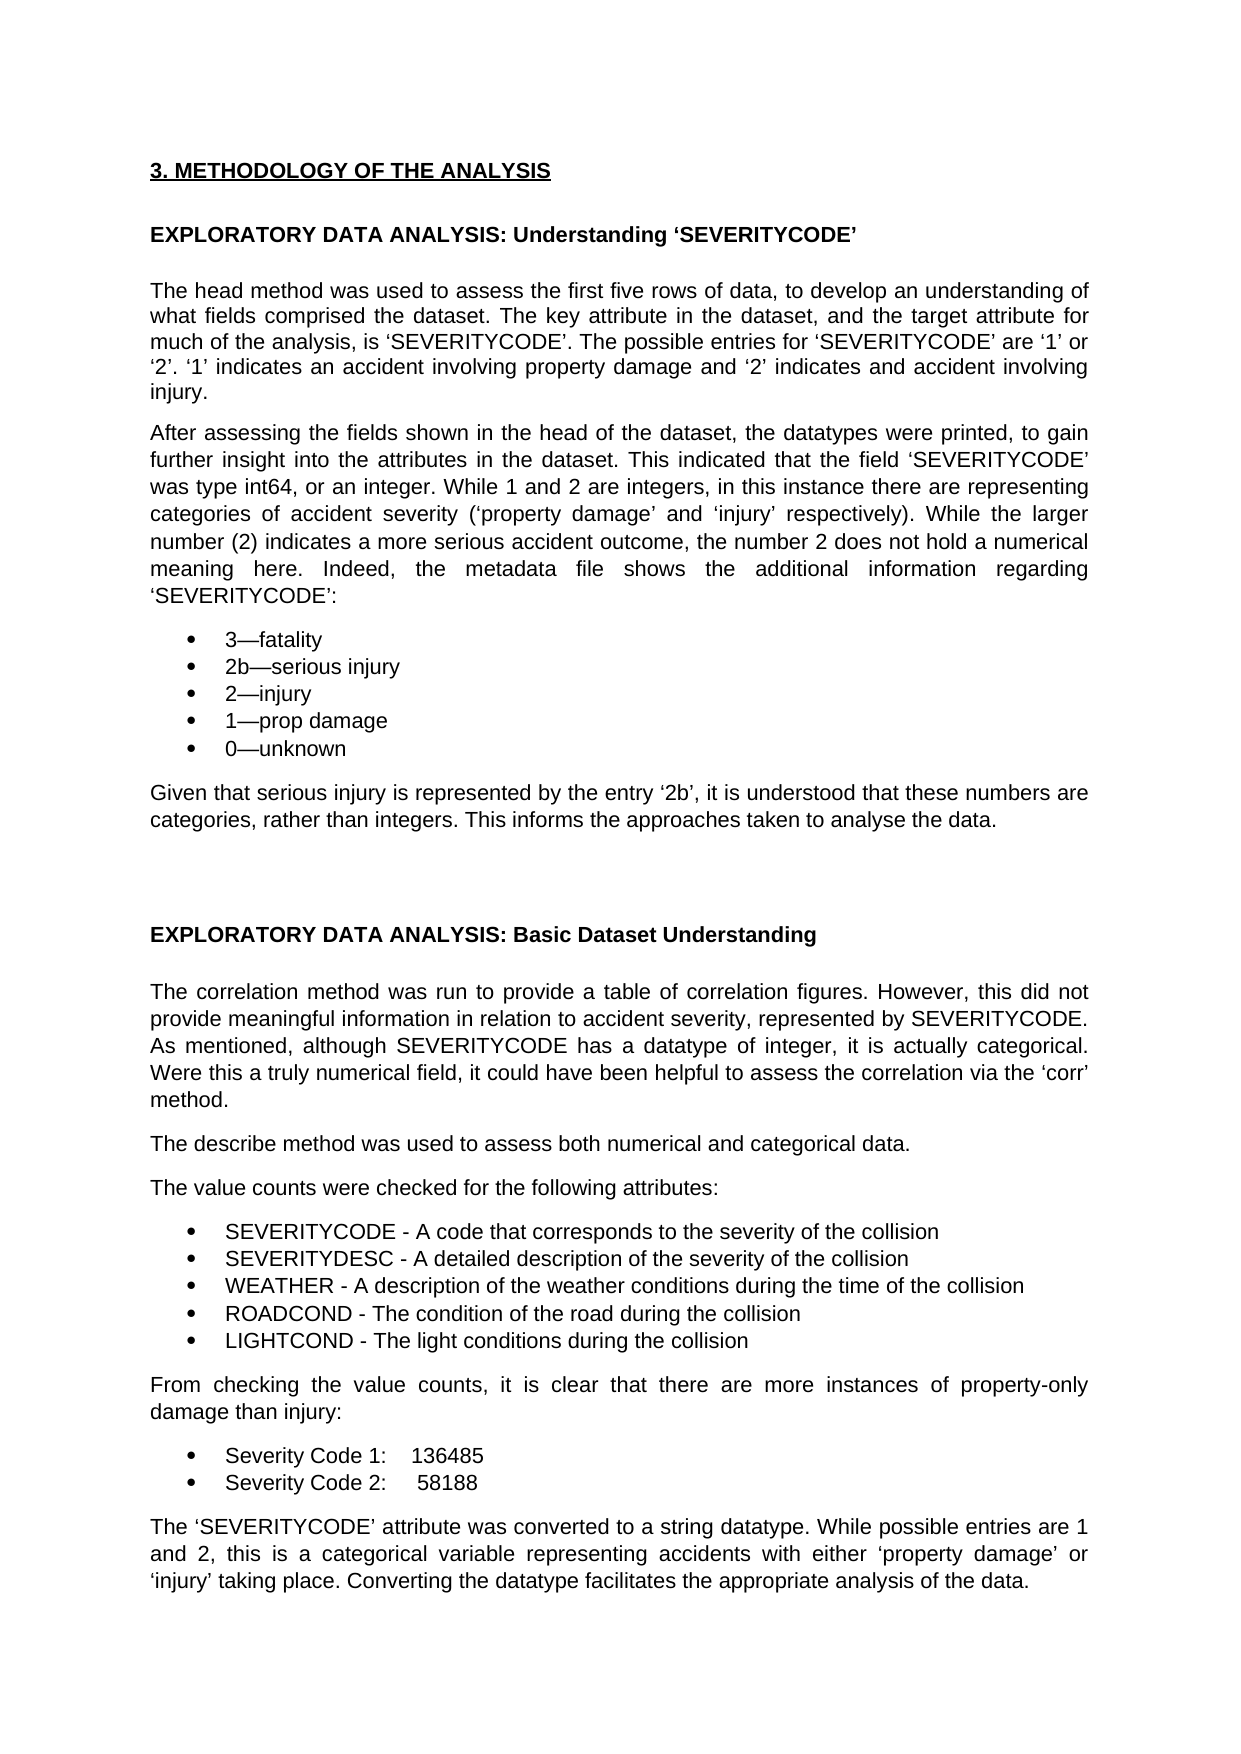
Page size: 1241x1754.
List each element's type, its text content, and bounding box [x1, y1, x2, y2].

text 3. METHODOLOGY OF THE ANALYSIS [150, 150, 1090, 183]
text The correlation method was run to provide a table of correlation figures. However, this did not provide meaningful information in relation to accident severity, represented by SEVERITYCODE. As mentioned, although SEVERITYCODE has a datatype of integer, it is actually categorical. Were this a truly numerical field, it could have been helpful to assess the correlation via the ‘corr’ method. [150, 978, 1090, 1112]
text The ‘SEVERITYCODE’ attribute was converted to a string datatype. While possible entries are 1 and 2, this is a categorical variable representing accidents with either ‘property damage’ or ‘injury’ taking place. Converting the datatype facilitates the appropriate analysis of the data. [150, 1513, 1090, 1593]
text The describe method was used to assess both numerical and categorical data. [150, 1131, 1090, 1156]
list 2—injury [187, 681, 1090, 706]
text Given that serious injury is represented by the entry ‘2b’, it is understood that these numbers are categories, rather than integers. This informs the approaches taken to analyse the data. [150, 779, 1090, 832]
text EXPLORATORY DATA ANALYSIS: Basic Dataset Understanding [150, 914, 1090, 947]
list ROADCOND - The condition of the road during the collision [187, 1300, 1090, 1326]
list Severity Code 1: 136485 [187, 1442, 1090, 1468]
list 0—unknown [187, 736, 1090, 761]
list 1—prop damage [187, 708, 1090, 733]
list 2b—serious injury [187, 654, 1090, 679]
text From checking the value counts, it is clear that there are more instances of property-only damage than injury: [150, 1371, 1090, 1424]
text The value counts were checked for the following attributes: [150, 1175, 1090, 1200]
list SEVERITYCODE - A code that corresponds to the severity of the collision [187, 1219, 1090, 1244]
list LIGHTCOND - The light conditions during the collision [187, 1328, 1090, 1353]
text After assessing the fields shown in the head of the dataset, the datatypes were printed, to gain further insight into the attributes in the dataset. This indicated that the field ‘SEVERITYCODE’ was type int64, or an integer. While 1 and 2 are integers, in this instance there are representing categories of accident severity (‘property damage’ and ‘injury’ respectively). While the larger number (2) indicates a more serious accident outcome, the number 2 does not hold a numerical meaning here. Indeed, the metadata file shows the additional information regarding ‘SEVERITYCODE’: [150, 420, 1090, 608]
list SEVERITYDESC - A detailed description of the severity of the collision [187, 1246, 1090, 1271]
list Severity Code 2: 58188 [187, 1470, 1090, 1495]
list WEATHER - A description of the weather conditions during the time of the collision [187, 1273, 1090, 1298]
text The head method was used to assess the first five rows of data, to develop an understanding of what fields comprised the dataset. The key attribute in the dataset, and the target attribute for much of the analysis, is ‘SEVERITYCODE’. The possible entries for ‘SEVERITYCODE’ are ‘1’ or ‘2’. ‘1’ indicates an accident involving property damage and ‘2’ indicates and accident involving injury. [150, 278, 1090, 404]
text EXPLORATORY DATA ANALYSIS: Understanding ‘SEVERITYCODE’ [150, 214, 1090, 247]
list 3—fatality [187, 627, 1090, 652]
